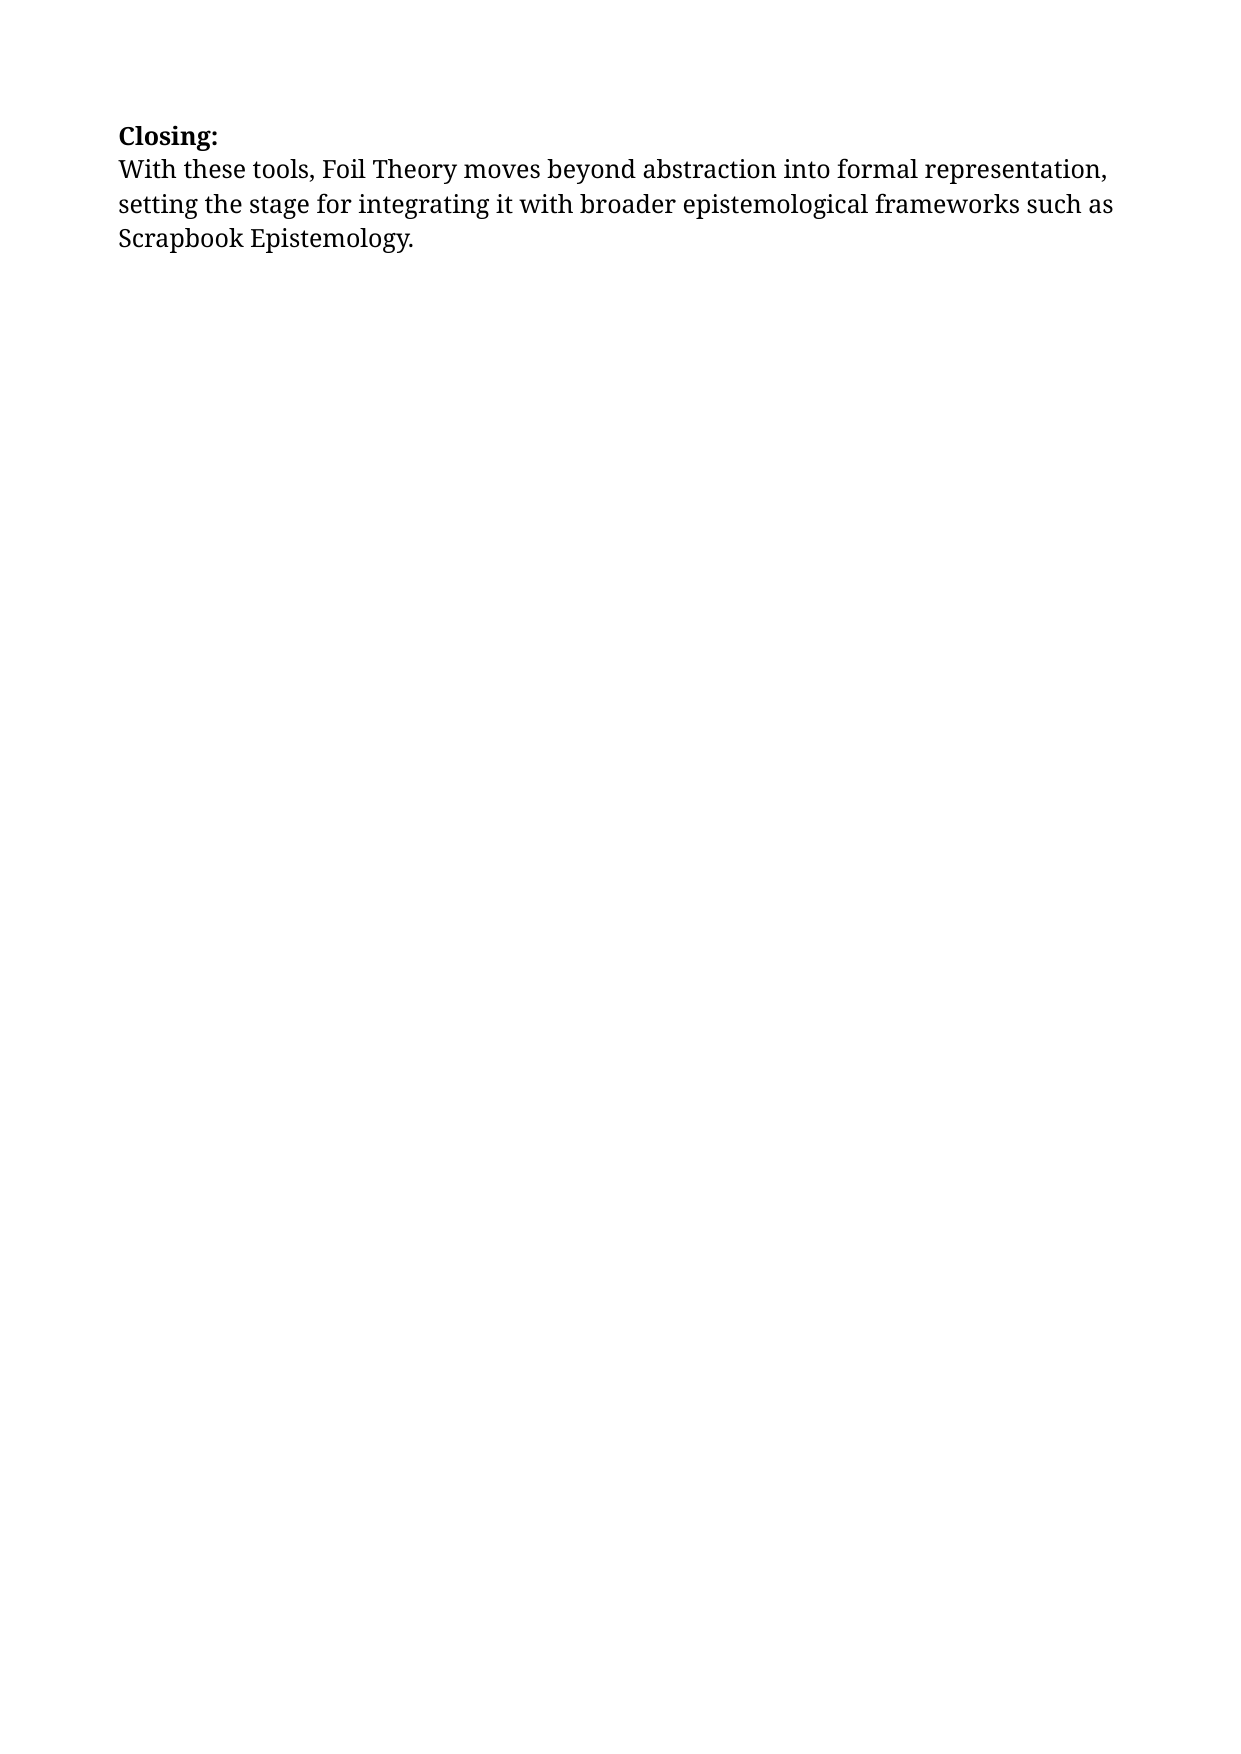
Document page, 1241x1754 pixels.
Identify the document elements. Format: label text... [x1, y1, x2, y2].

text Closing: With these tools, Foil Theory moves beyond abstraction into formal representation, setting the stage for integrating it with broader epistemological frameworks such as Scrapbook Epistemology. [118, 118, 1122, 254]
